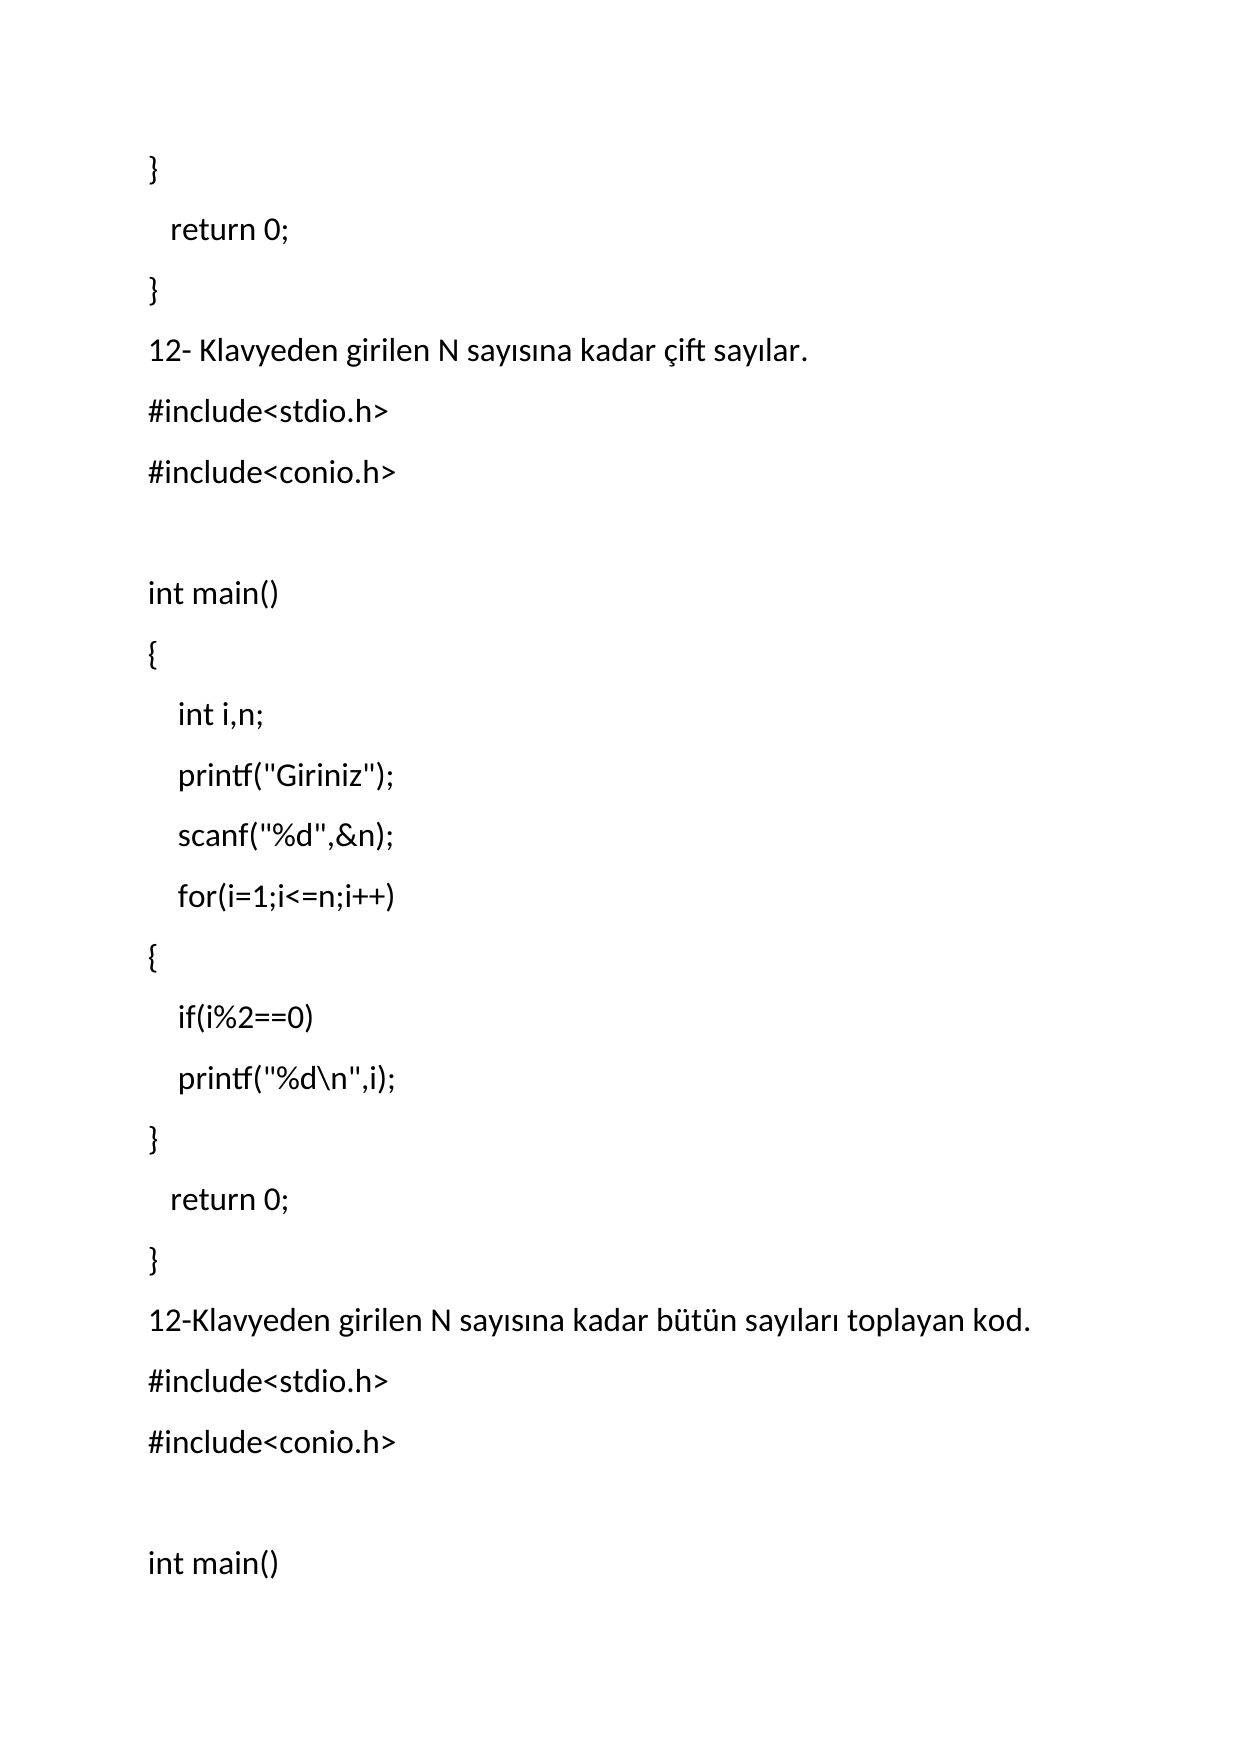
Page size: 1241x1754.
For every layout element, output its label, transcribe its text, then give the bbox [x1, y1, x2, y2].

text #include<stdio.h> [148, 390, 1093, 431]
text } [148, 1118, 1093, 1158]
text #include<conio.h> [148, 1421, 1093, 1461]
text #include<conio.h> [148, 451, 1093, 491]
text int main() [148, 1542, 1093, 1583]
text #include<stdio.h> [148, 1360, 1093, 1401]
text } [148, 148, 1093, 188]
text { [148, 633, 1093, 673]
text return 0; [148, 1178, 1093, 1219]
text if(i%2==0) [148, 996, 1093, 1037]
text } [148, 1239, 1093, 1279]
text int main() [148, 572, 1093, 613]
text printf("%d\n",i); [148, 1057, 1093, 1098]
text 12-Klavyeden girilen N sayısına kadar bütün sayıları toplayan kod. [148, 1299, 1093, 1340]
text { [148, 936, 1093, 976]
text scanf("%d",&n); [148, 814, 1093, 855]
text } [148, 269, 1093, 309]
text int i,n; [148, 693, 1093, 734]
text return 0; [148, 208, 1093, 249]
text printf("Giriniz"); [148, 754, 1093, 794]
text for(i=1;i<=n;i++) [148, 875, 1093, 916]
text 12- Klavyeden girilen N sayısına kadar çift sayılar. [148, 329, 1093, 370]
